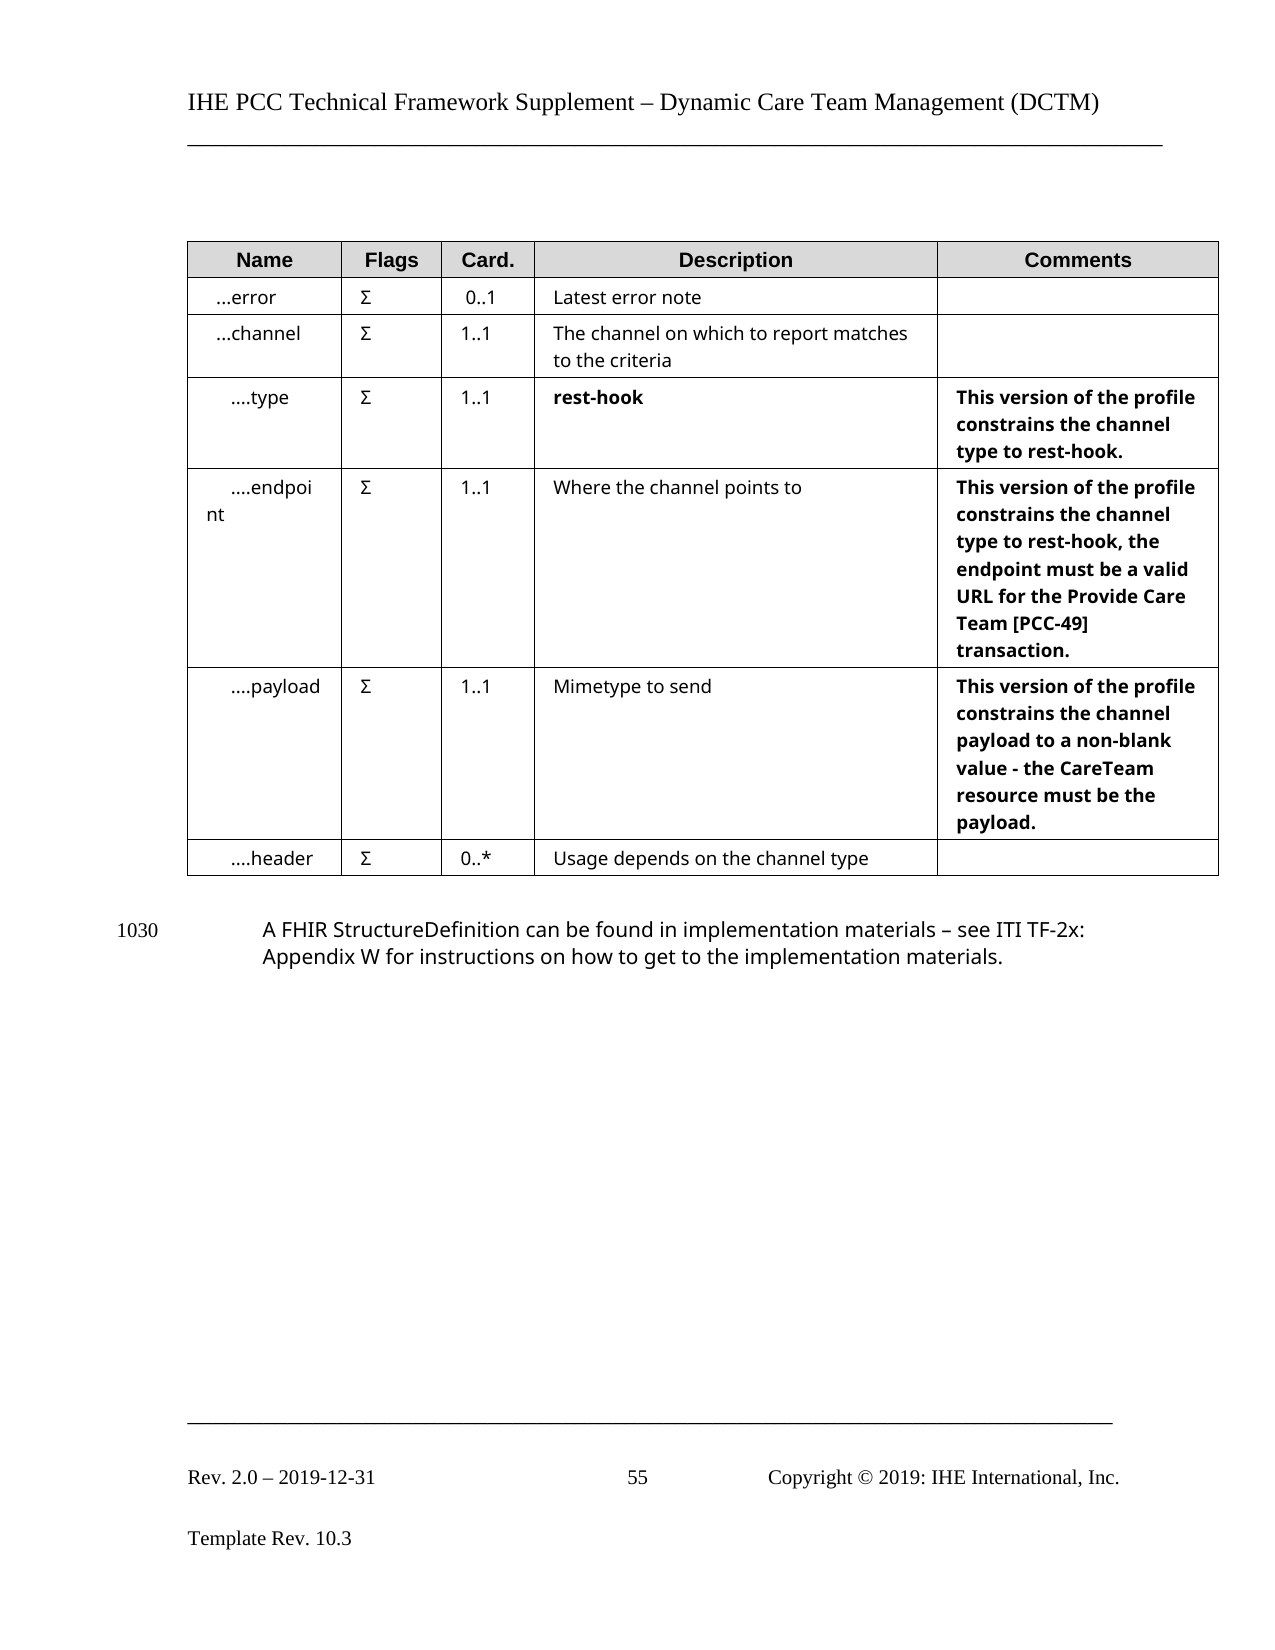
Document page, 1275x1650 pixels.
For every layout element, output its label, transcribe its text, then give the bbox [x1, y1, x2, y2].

table_header Flags [342, 242, 441, 277]
table_header Card. [442, 242, 534, 277]
table_cell Usage depends on the channel type [535, 840, 937, 875]
table_header Comments [938, 242, 1218, 277]
table_cell The channel on which to report matches to the criteria [535, 315, 937, 377]
table_cell [938, 278, 1218, 314]
table_header Description [535, 242, 937, 277]
table_cell Σ [342, 315, 441, 377]
table_cell This version of the profile constrains the channel type to rest-hook. [938, 378, 1218, 468]
table_cell Σ [342, 378, 441, 468]
table_cell 1..1 [442, 315, 534, 377]
table_header Name [188, 242, 341, 277]
table_cell 0..1 [442, 278, 534, 314]
table_cell 0..* [442, 840, 534, 875]
table_cell Where the channel points to [535, 469, 937, 667]
table_cell Mimetype to send [535, 668, 937, 839]
table_cell Σ [342, 469, 441, 667]
table_cell rest-hook [535, 378, 937, 468]
table_cell This version of the profile constrains the channel payload to a non-blank value - the CareTeam resource must be the payload. [938, 668, 1218, 839]
table_cell 1..1 [442, 469, 534, 667]
table_cell Σ [342, 278, 441, 314]
table_cell 1..1 [442, 378, 534, 468]
table_cell Σ [342, 840, 441, 875]
table_cell ....type [188, 378, 341, 468]
table_cell [938, 315, 1218, 377]
table_cell ...channel [188, 315, 341, 377]
table_cell ....payload [188, 668, 341, 839]
text A FHIR StructureDefinition can be found in implementation materials – see ITI TF-2x: Appendix W for instructions on how to get to the implementation materials. [262, 916, 1162, 970]
table_cell Σ [342, 668, 441, 839]
table_cell 1..1 [442, 668, 534, 839]
table_cell ...error [188, 278, 341, 314]
table_cell Latest error note [535, 278, 937, 314]
table_cell This version of the profile constrains the channel type to rest-hook, the endpoint must be a valid URL for the Provide Care Team [PCC-49] transaction. [938, 469, 1218, 667]
table_cell ....header [188, 840, 341, 875]
table_cell ....endpoint [188, 469, 341, 667]
table_cell [938, 840, 1218, 875]
